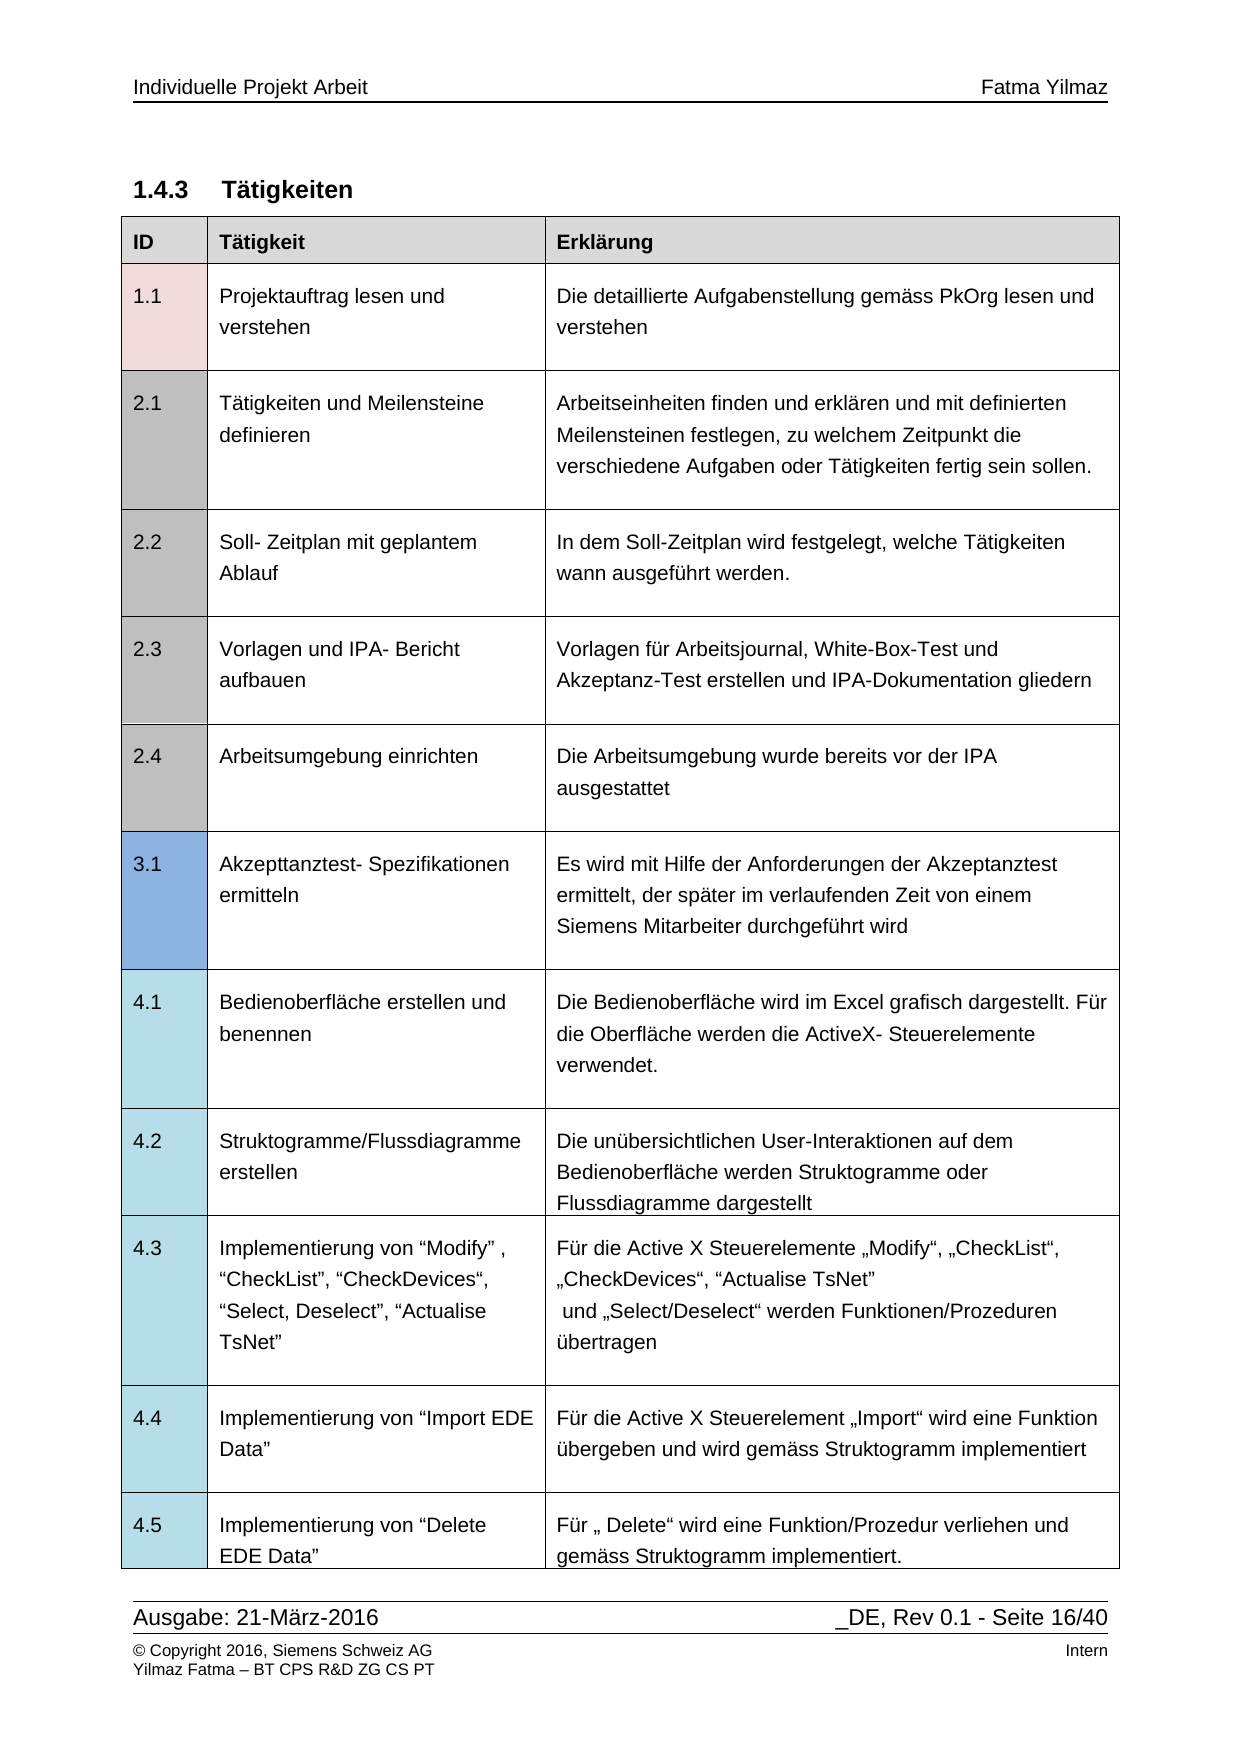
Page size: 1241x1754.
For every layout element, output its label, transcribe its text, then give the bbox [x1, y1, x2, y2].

table_cell Soll- Zeitplan mit geplantem Ablauf [208, 510, 545, 616]
table_header ID [122, 217, 207, 263]
table_cell 2.3 [122, 617, 207, 723]
table_cell 4.4 [122, 1386, 207, 1492]
table_cell Bedienoberfläche erstellen und benennen [208, 970, 545, 1108]
table_cell 2.2 [122, 510, 207, 616]
table_cell Akzepttanztest- Spezifikationen ermitteln [208, 832, 545, 969]
table_cell 2.4 [122, 725, 207, 831]
table_cell Vorlagen für Arbeitsjournal, White-Box-Test und Akzeptanz-Test erstellen und IPA-Dokumentation gliedern [546, 617, 1119, 723]
table_header Erklärung [546, 217, 1119, 263]
table_cell Implementierung von “Import EDE Data” [208, 1386, 545, 1492]
table_cell Arbeitsumgebung einrichten [208, 725, 545, 831]
table_cell Vorlagen und IPA- Bericht aufbauen [208, 617, 545, 723]
table_cell 4.1 [122, 970, 207, 1108]
table_cell 4.5 [122, 1493, 207, 1568]
table_cell Struktogramme/Flussdiagramme erstellen [208, 1109, 545, 1215]
table_cell 1.1 [122, 264, 207, 370]
table_cell Die Arbeitsumgebung wurde bereits vor der IPA ausgestattet [546, 725, 1119, 831]
table_cell Implementierung von “Modify” , “CheckList”, “CheckDevices“, “Select, Deselect”, “Actualise TsNet” [208, 1216, 545, 1385]
table_cell Für die Active X Steuerelement „Import“ wird eine Funktion übergeben und wird gemäss Struktogramm implementiert [546, 1386, 1119, 1492]
table_header Tätigkeit [208, 217, 545, 263]
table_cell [208, 1493, 545, 1568]
table_cell In dem Soll-Zeitplan wird festgelegt, welche Tätigkeiten wann ausgeführt werden. [546, 510, 1119, 616]
table_cell 2.1 [122, 371, 207, 509]
table_cell 3.1 [122, 832, 207, 969]
table_cell Es wird mit Hilfe der Anforderungen der Akzeptanztest ermittelt, der später im verlaufenden Zeit von einem Siemens Mitarbeiter durchgeführt wird [546, 832, 1119, 969]
table_cell 4.2 [122, 1109, 207, 1215]
table_cell Die Bedienoberfläche wird im Excel grafisch dargestellt. Für die Oberfläche werden die ActiveX- Steuerelemente verwendet. [546, 970, 1119, 1108]
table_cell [546, 1493, 1119, 1568]
table_cell Die unübersichtlichen User-Interaktionen auf dem Bedienoberfläche werden Struktogramme oder Flussdiagramme dargestellt [546, 1109, 1119, 1215]
table_cell Arbeitseinheiten finden und erklären und mit definierten Meilensteinen festlegen, zu welchem Zeitpunkt die verschiedene Aufgaben oder Tätigkeiten fertig sein sollen. [546, 371, 1119, 509]
table_cell 4.3 [122, 1216, 207, 1385]
table_cell Die detaillierte Aufgabenstellung gemäss PkOrg lesen und verstehen [546, 264, 1119, 370]
table_cell Tätigkeiten und Meilensteine definieren [208, 371, 545, 509]
table_cell Für die Active X Steuerelemente „Modify“, „CheckList“, „CheckDevices“, “Actualise TsNet” und „Select/Deselect“ werden Funktionen/Prozeduren übertragen [546, 1216, 1119, 1385]
subtitle Tätigkeiten [133, 175, 1108, 204]
table_cell Projektauftrag lesen und verstehen [208, 264, 545, 370]
